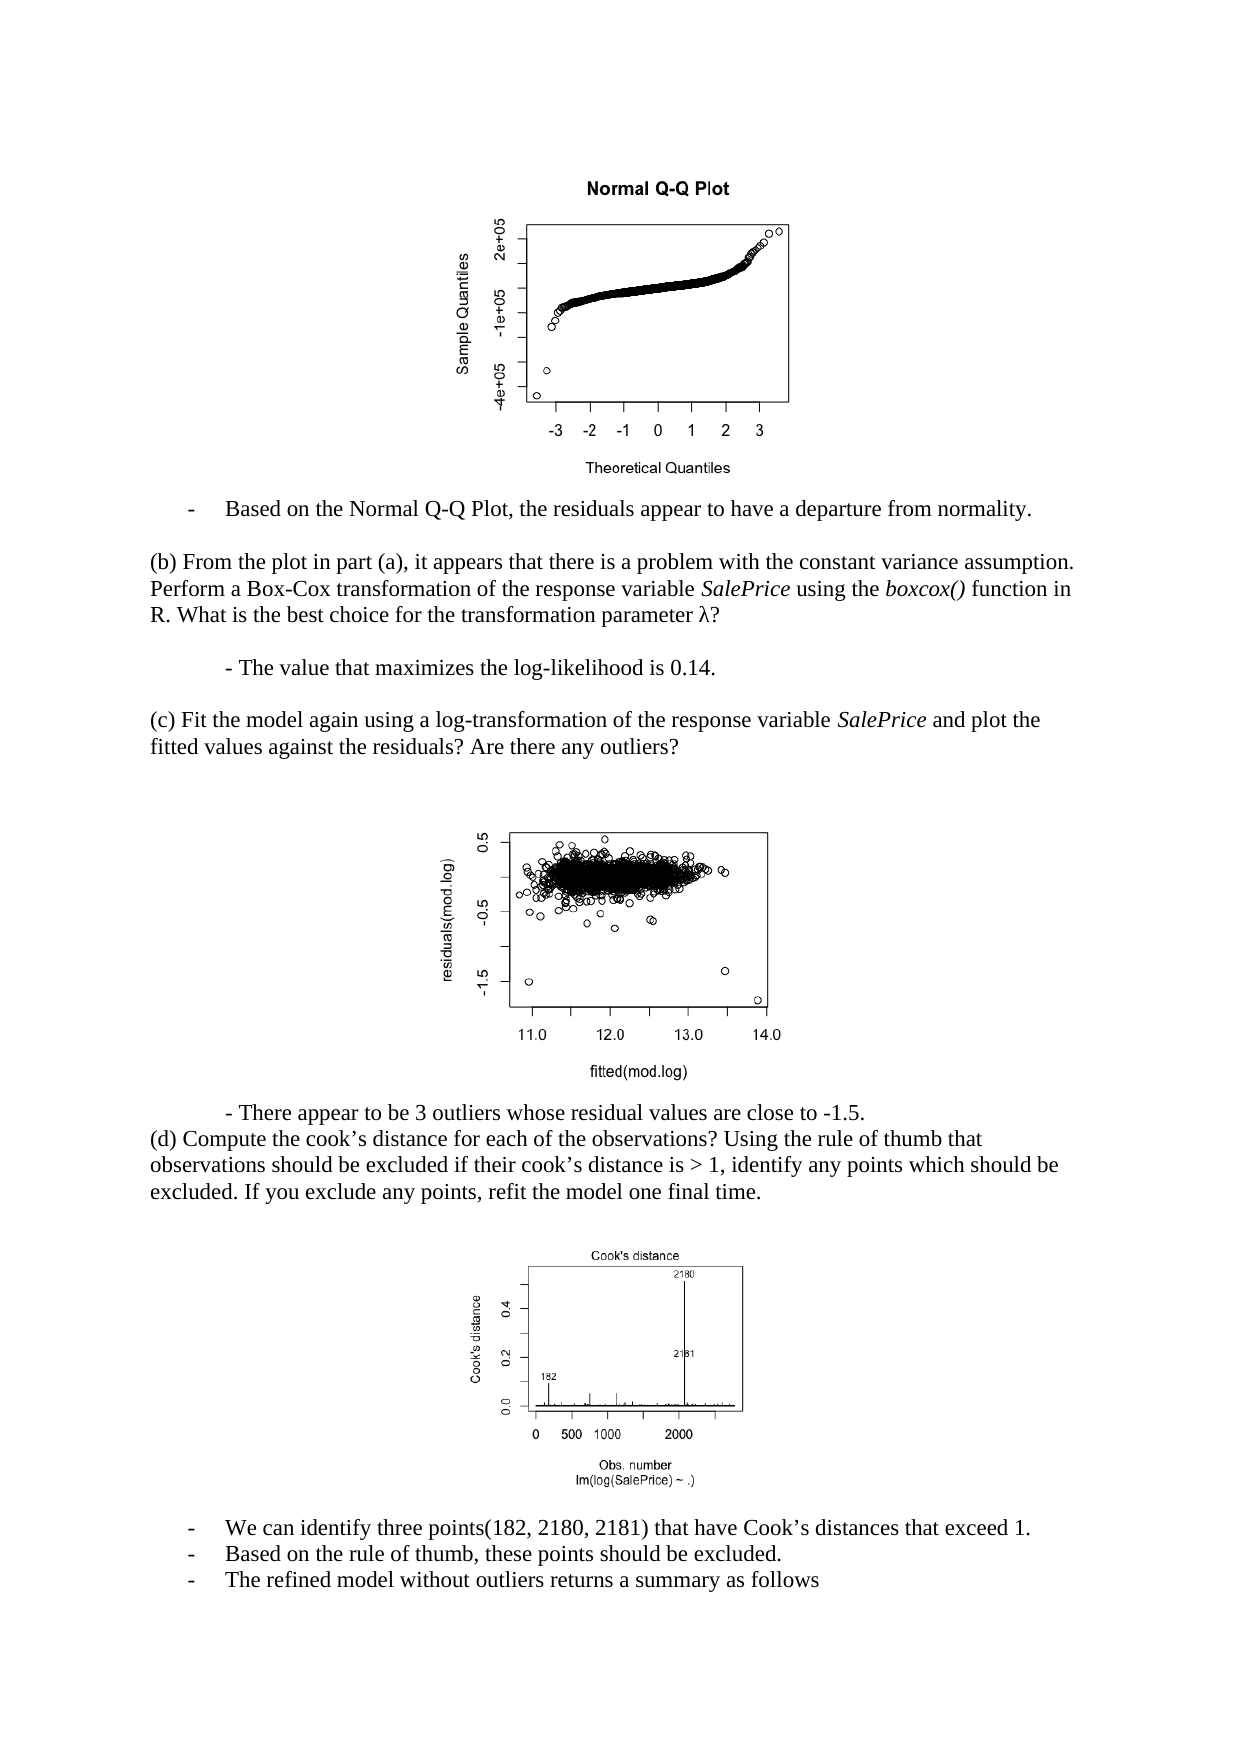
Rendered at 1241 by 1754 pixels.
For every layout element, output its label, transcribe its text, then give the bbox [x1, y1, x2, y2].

text (c) Fit the model again using a log-transformation of the response variable SalePrice and plot the fitted values against the residuals? Are there any outliers? [150, 706, 1090, 759]
list Based on the Normal Q-Q Plot, the residuals appear to have a departure from normality. [187, 496, 1090, 522]
picture [466, 1204, 774, 1488]
list We can identify three points(182, 2180, 2181) that have Cook’s distances that exceed 1. [187, 1513, 1090, 1540]
text (b) From the plot in part (a), it appears that there is a problem with the constant variance assumption. Perform a Box-Cox transformation of the response variable SalePrice using the boxcox() function in R. What is the best choice for the transformation parameter λ? [150, 548, 1090, 627]
text - There appear to be 3 outliers whose residual values are close to -1.5. [150, 1099, 1090, 1125]
list Based on the rule of thumb, these points should be excluded. [187, 1540, 1090, 1566]
list The refined model without outliers returns a summary as follows [187, 1566, 1090, 1593]
text (d) Compute the cook’s distance for each of the observations? Using the rule of thumb that observations should be excluded if their cook’s distance is > 1, identify any points which should be excluded. If you exclude any points, refit the model one final time. [150, 1125, 1090, 1204]
picture [436, 759, 805, 1099]
text - The value that maximizes the log-likelihood is 0.14. [150, 654, 1090, 680]
picture [451, 150, 827, 496]
